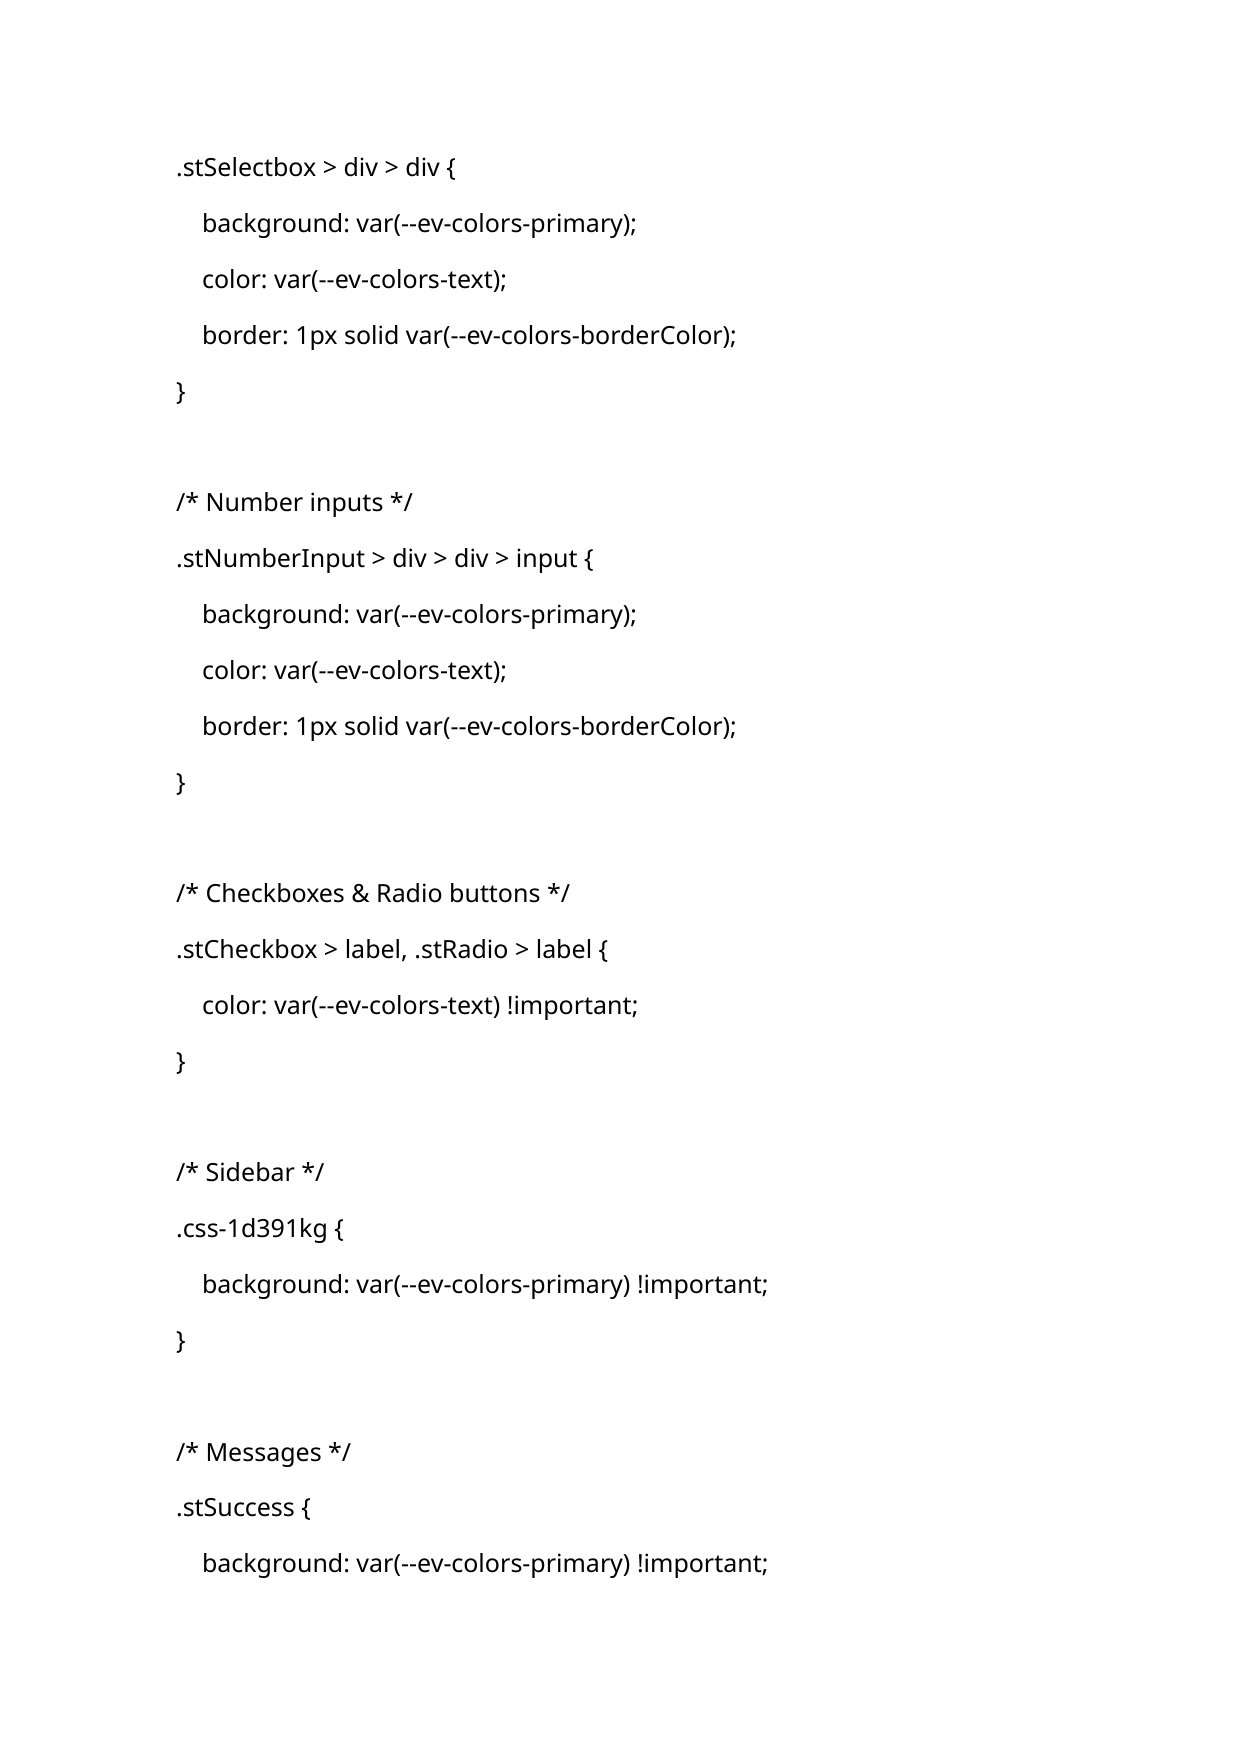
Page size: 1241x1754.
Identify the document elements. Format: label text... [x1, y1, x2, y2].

text .stSuccess { [150, 1490, 1090, 1524]
text background: var(--ev-colors-primary); [150, 597, 1090, 631]
text /* Sidebar */ [150, 1155, 1090, 1189]
text color: var(--ev-colors-text); [150, 262, 1090, 296]
text color: var(--ev-colors-text) !important; [150, 987, 1090, 1022]
text border: 1px solid var(--ev-colors-borderColor); [150, 708, 1090, 742]
text /* Messages */ [150, 1434, 1090, 1468]
text background: var(--ev-colors-primary); [150, 206, 1090, 240]
text color: var(--ev-colors-text); [150, 652, 1090, 687]
text /* Number inputs */ [150, 485, 1090, 519]
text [150, 1267, 1090, 1301]
text } [150, 764, 1090, 798]
text .css-1d391kg { [150, 1211, 1090, 1245]
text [150, 1546, 1090, 1580]
text .stSelectbox > div > div { [150, 150, 1090, 184]
text .stCheckbox > label, .stRadio > label { [150, 932, 1090, 966]
text } [150, 1322, 1090, 1357]
text .stNumberInput > div > div > input { [150, 541, 1090, 575]
text } [150, 1043, 1090, 1077]
text border: 1px solid var(--ev-colors-borderColor); [150, 317, 1090, 352]
text } [150, 373, 1090, 407]
text /* Checkboxes & Radio buttons */ [150, 876, 1090, 910]
